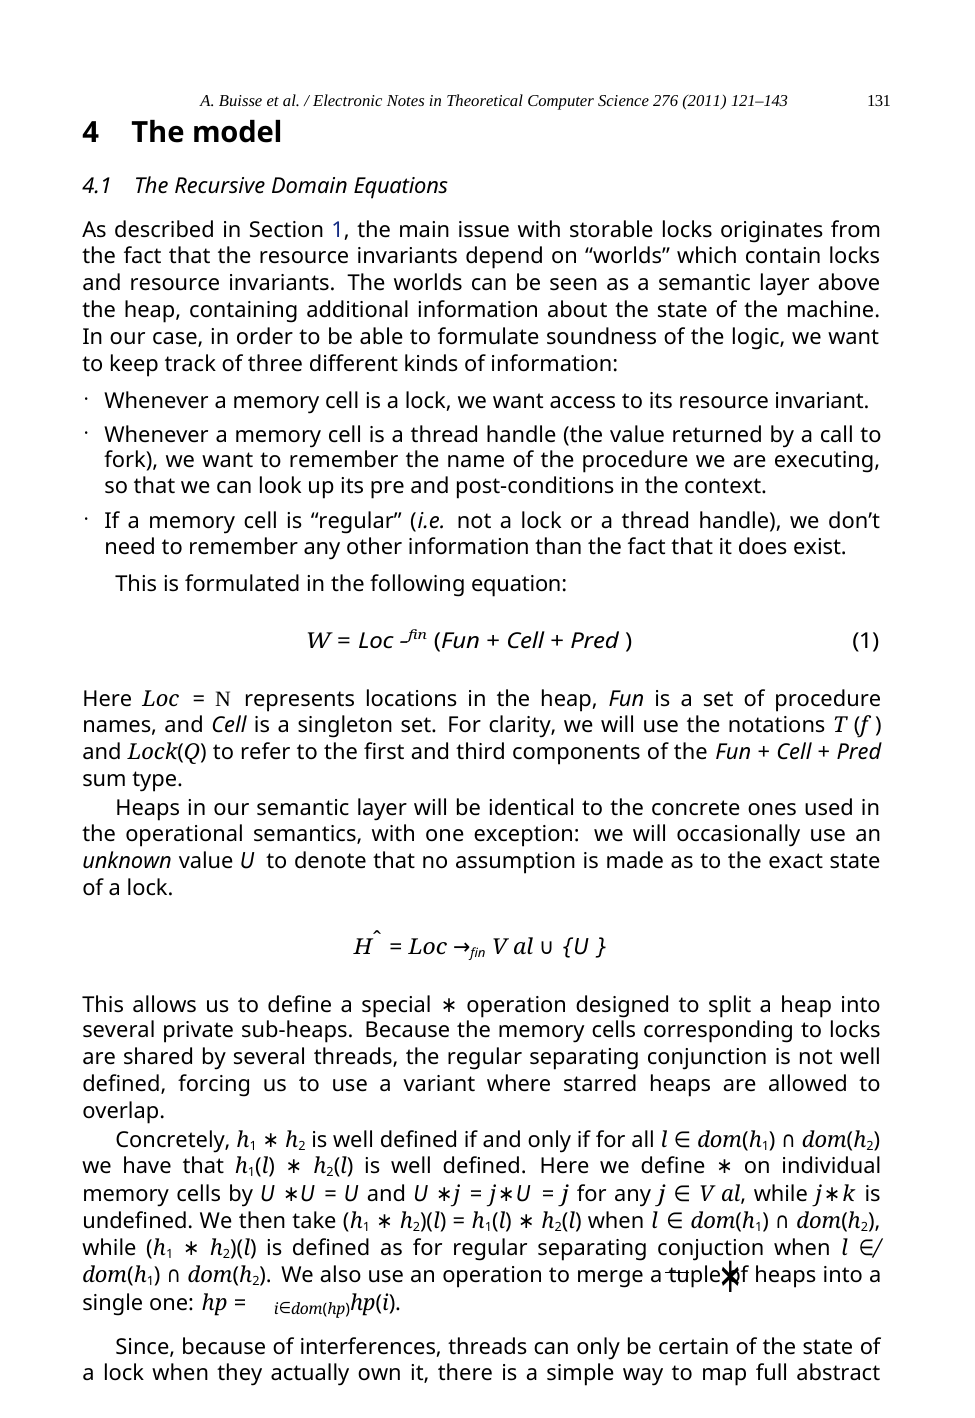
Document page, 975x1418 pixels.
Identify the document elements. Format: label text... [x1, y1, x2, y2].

text This allows us to define a special ∗ operation designed to split a heap into several private sub-heaps. Because the memory cells corresponding to locks are shared by several threads, the regular separating conjunction is not well defined, forcing us to use a variant where starred heaps are allowed to overlap. [82, 991, 881, 1125]
subtitle The model [82, 111, 912, 151]
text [82, 1333, 881, 1386]
list If a memory cell is “regular” (i.e. not a lock or a thread handle), we don’t need to remember any other information than the fact that it does exist. [83, 507, 881, 561]
text Heaps in our semantic layer will be identical to the concrete ones used in the operational semantics, with one exception: we will occasionally use an unknown value U to denote that no assumption is made as to the exact state of a lock. [82, 794, 881, 901]
text Concretely, h1 ∗ h2 is well defined if and only if for all l ∈ dom(h1) ∩ dom(h2) we have that h1(l) ∗ h2(l) is well defined. Here we define ∗ on individual memory cells by U ∗U = U and U ∗j = j∗U = j for any j ∈ V al, while j∗k is undefined. We then take (h1 ∗ h2)(l) = h1(l) ∗ h2(l) when l ∈ dom(h1) ∩ dom(h2), while (h1 ∗ h2)(l) is defined as for regular separating conjuction when l ∈/ dom(h1) ∩ dom(h2). We also use an operation to merge a tuple of heaps into a single one: hp = i∈dom(hp)hp(i). [82, 1126, 881, 1319]
list Whenever a memory cell is a lock, we want access to its resource invariant. [83, 385, 912, 414]
text W = Loc -fin (Fun + Cell + Pred ) (1) [82, 625, 912, 655]
list Whenever a memory cell is a thread handle (the value returned by a call to fork), we want to remember the name of the procedure we are executing, so that we can look up its pre and post-conditions in the context. [83, 421, 881, 500]
text This is formulated in the following equation: [115, 568, 912, 598]
list The Recursive Domain Equations [82, 170, 912, 200]
text Hˆ = Loc →fin V al ∪ {U } [71, 924, 892, 961]
text As described in Section 1, the main issue with storable locks originates from the fact that the resource invariants depend on “worlds” which contain locks and resource invariants. The worlds can be seen as a semantic layer above the heap, containing additional information about the state of the machine. In our case, in order to be able to formulate soundness of the logic, we want to keep track of three different kinds of information: [82, 216, 881, 377]
text Here Loc = N represents locations in the heap, Fun is a set of procedure names, and Cell is a singleton set. For clarity, we will use the notations T (f ) and Lock(Q) to refer to the first and third components of the Fun + Cell + Pred sum type. [82, 685, 881, 792]
